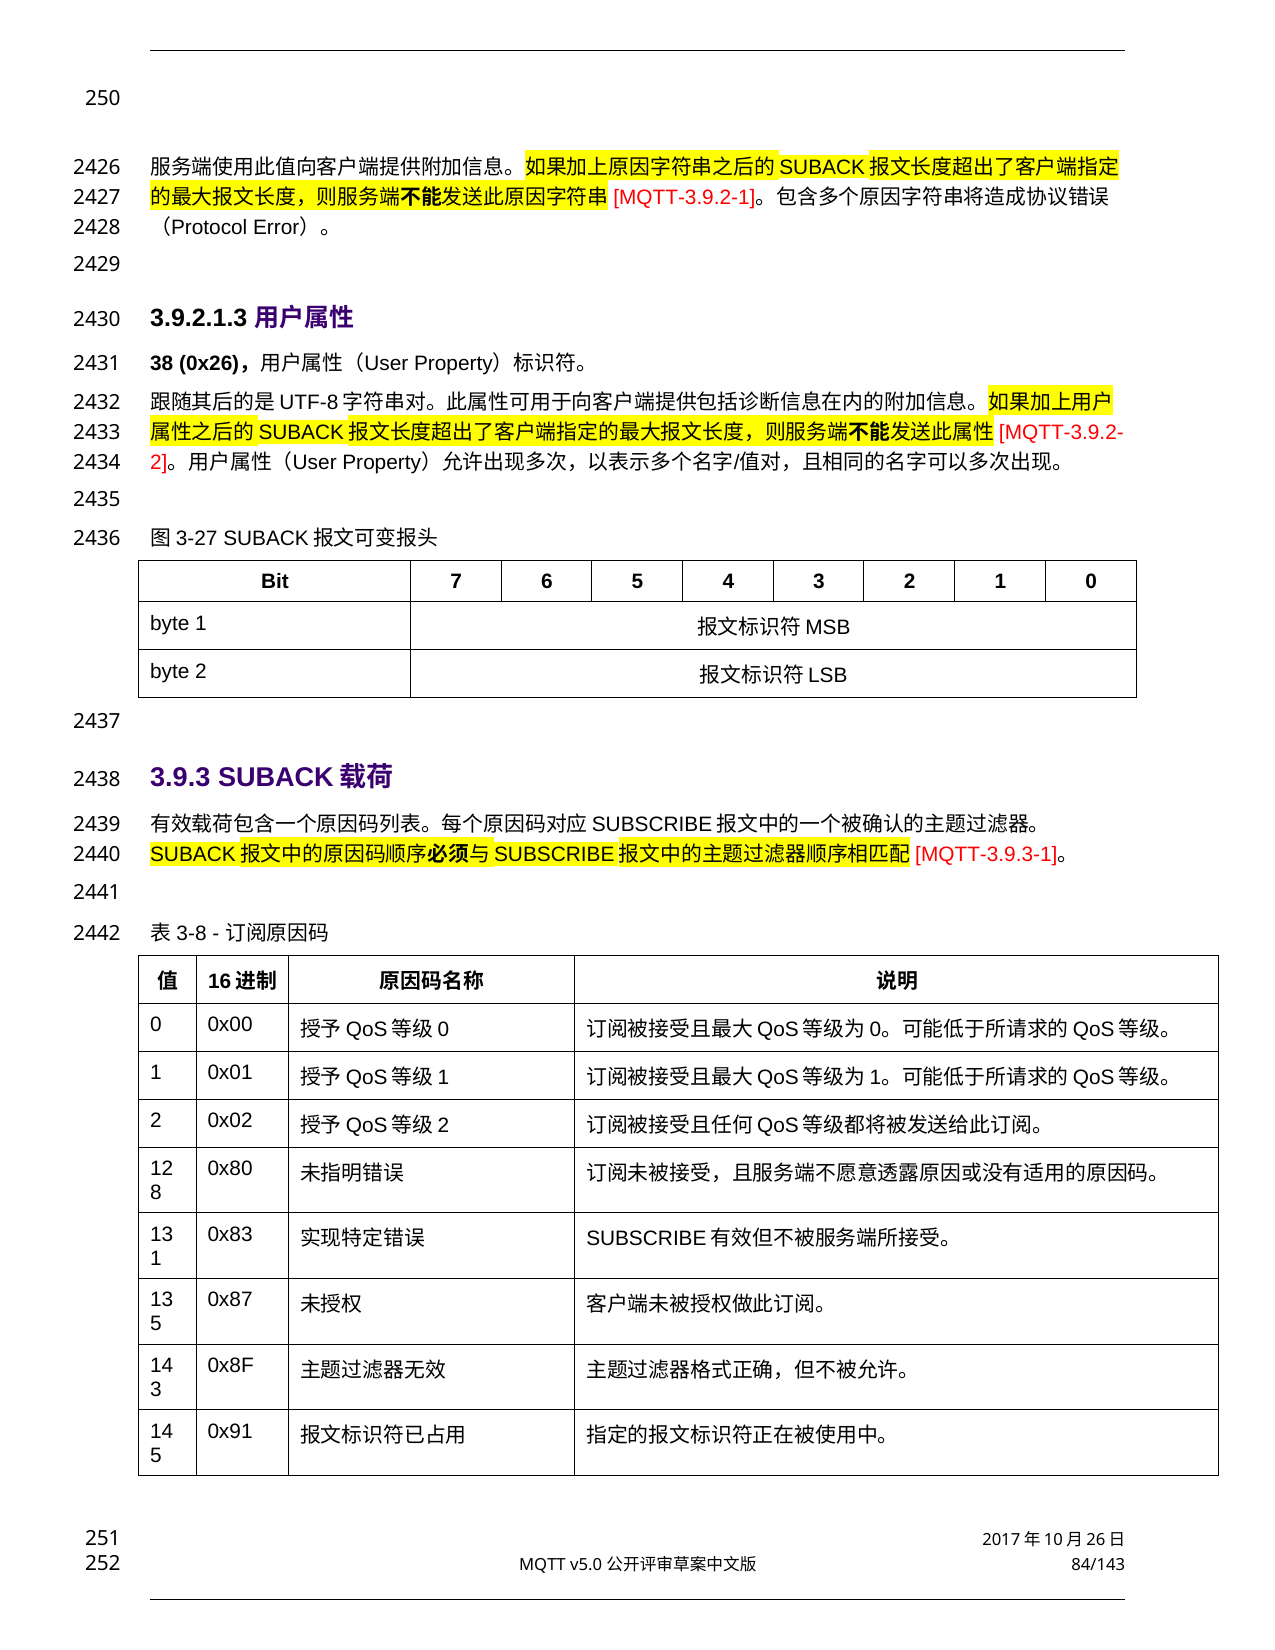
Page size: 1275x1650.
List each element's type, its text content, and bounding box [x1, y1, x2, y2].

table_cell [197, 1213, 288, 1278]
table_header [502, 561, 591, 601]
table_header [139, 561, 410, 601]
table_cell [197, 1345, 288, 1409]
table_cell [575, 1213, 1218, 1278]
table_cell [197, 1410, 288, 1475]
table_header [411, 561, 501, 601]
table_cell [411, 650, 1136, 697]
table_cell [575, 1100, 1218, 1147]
subtitle 用户属性 [150, 298, 1125, 334]
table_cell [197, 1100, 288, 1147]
text 有效载荷包含一个原因码列表。每个原因码对应SUBSCRIBE报文中的一个被确认的主题过滤器。SUBACK报文中的原因码顺序必须与SUBSCRIBE报文中的主题过滤器顺序相匹配 [MQTT-3.9.3-1]。 [150, 807, 1125, 867]
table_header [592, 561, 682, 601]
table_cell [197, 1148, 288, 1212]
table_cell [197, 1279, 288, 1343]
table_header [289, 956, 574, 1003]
text 38 (0x26)，用户属性（User Property）标识符。 [150, 347, 1125, 377]
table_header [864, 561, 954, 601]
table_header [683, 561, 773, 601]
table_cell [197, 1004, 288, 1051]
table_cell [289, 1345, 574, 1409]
subtitle SUBACK载荷 [150, 755, 1125, 794]
text 表 3-8 - 订阅原因码 [150, 916, 1125, 947]
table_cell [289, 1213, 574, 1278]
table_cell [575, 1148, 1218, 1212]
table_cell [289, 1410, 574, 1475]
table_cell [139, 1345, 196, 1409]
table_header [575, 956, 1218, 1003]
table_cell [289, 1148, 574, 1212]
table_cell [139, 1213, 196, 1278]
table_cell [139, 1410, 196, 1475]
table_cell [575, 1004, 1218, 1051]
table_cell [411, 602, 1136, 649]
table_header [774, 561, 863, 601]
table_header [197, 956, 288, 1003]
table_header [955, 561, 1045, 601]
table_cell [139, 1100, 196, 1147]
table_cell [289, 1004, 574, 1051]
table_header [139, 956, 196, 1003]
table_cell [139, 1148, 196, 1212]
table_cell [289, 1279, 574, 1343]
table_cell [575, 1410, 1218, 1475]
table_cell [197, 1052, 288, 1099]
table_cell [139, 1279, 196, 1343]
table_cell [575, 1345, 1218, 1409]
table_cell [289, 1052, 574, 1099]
text 跟随其后的是UTF-8字符串对。此属性可用于向客户端提供包括诊断信息在内的附加信息。如果加上用户属性之后的SUBACK报文长度超出了客户端指定的最大报文长度，则服务端不能发送此属性 [MQTT-3.9.2-2]。用户属性（User Property）允许出现多次，以表示多个名字/值对，且相同的名字可以多次出现。 [150, 385, 1125, 476]
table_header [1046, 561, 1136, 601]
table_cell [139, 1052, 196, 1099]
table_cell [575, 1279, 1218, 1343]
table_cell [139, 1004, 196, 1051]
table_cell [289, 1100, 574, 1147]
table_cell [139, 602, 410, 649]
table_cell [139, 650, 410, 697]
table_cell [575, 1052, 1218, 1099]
text 服务端使用此值向客户端提供附加信息。如果加上原因字符串之后的SUBACK报文长度超出了客户端指定的最大报文长度，则服务端不能发送此原因字符串 [MQTT-3.9.2-1]。包含多个原因字符串将造成协议错误（Protocol Error）。 [150, 150, 1125, 241]
